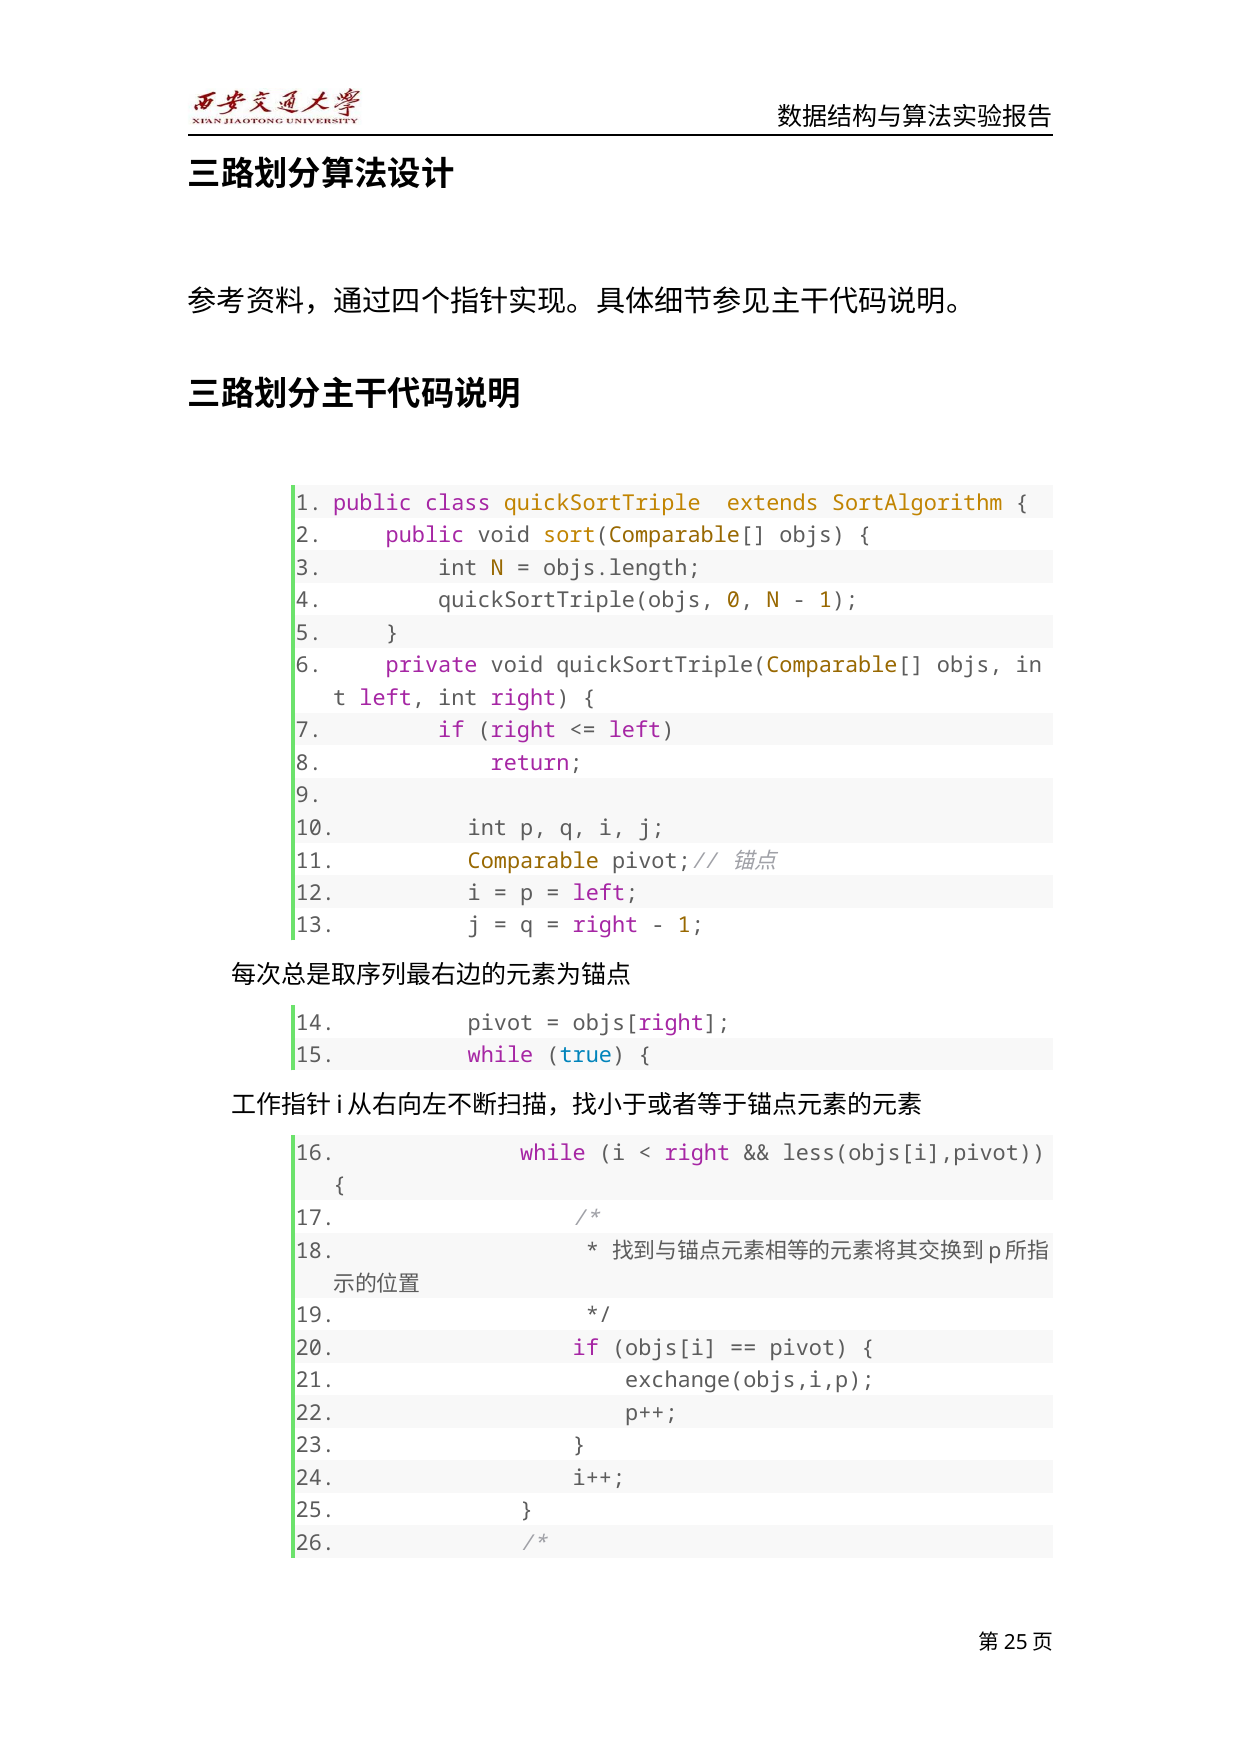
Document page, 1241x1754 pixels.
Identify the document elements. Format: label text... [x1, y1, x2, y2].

list * 找到与锚点元素相等的元素将其交换到p所指示的位置 [295, 1233, 1053, 1298]
list return; [295, 745, 1053, 778]
list } [295, 615, 1053, 648]
picture [187, 88, 363, 125]
list /* [295, 1200, 1053, 1233]
list quickSortTriple(objs, 0, N - 1); [295, 583, 1053, 615]
list Comparable pivot;// 锚点 [295, 843, 1053, 875]
list if (right <= left) [295, 713, 1053, 745]
list int p, q, i, j; [295, 810, 1053, 843]
list while (true) { [295, 1038, 1053, 1070]
subtitle 三路划分算法设计 [187, 139, 1053, 204]
list } [295, 1428, 1053, 1460]
list private void quickSortTriple(Comparable[] objs, int left, int right) { [295, 648, 1053, 713]
list public class quickSortTriple extends SortAlgorithm { [295, 485, 1053, 518]
list int N = objs.length; [295, 550, 1053, 583]
list if (objs[i] == pivot) { [295, 1330, 1053, 1363]
text 每次总是取序列最右边的元素为锚点 [187, 940, 1053, 1005]
list } [295, 1493, 1053, 1525]
list */ [295, 1298, 1053, 1330]
list while (i < right && less(objs[i],pivot)) { [295, 1135, 1053, 1200]
list i++; [295, 1460, 1053, 1493]
list pivot = objs[right]; [295, 1005, 1053, 1038]
list public void sort(Comparable[] objs) { [295, 518, 1053, 550]
list i = p = left; [295, 875, 1053, 908]
text 参考资料，通过四个指针实现。具体细节参见主干代码说明。 [187, 266, 1053, 331]
list j = q = right - 1; [295, 908, 1053, 940]
list exchange(objs,i,p); [295, 1363, 1053, 1395]
subtitle 三路划分主干代码说明 [187, 358, 1053, 423]
list p++; [295, 1395, 1053, 1428]
list /* [295, 1525, 1053, 1558]
text 工作指针i从右向左不断扫描，找小于或者等于锚点元素的元素 [187, 1070, 1053, 1135]
